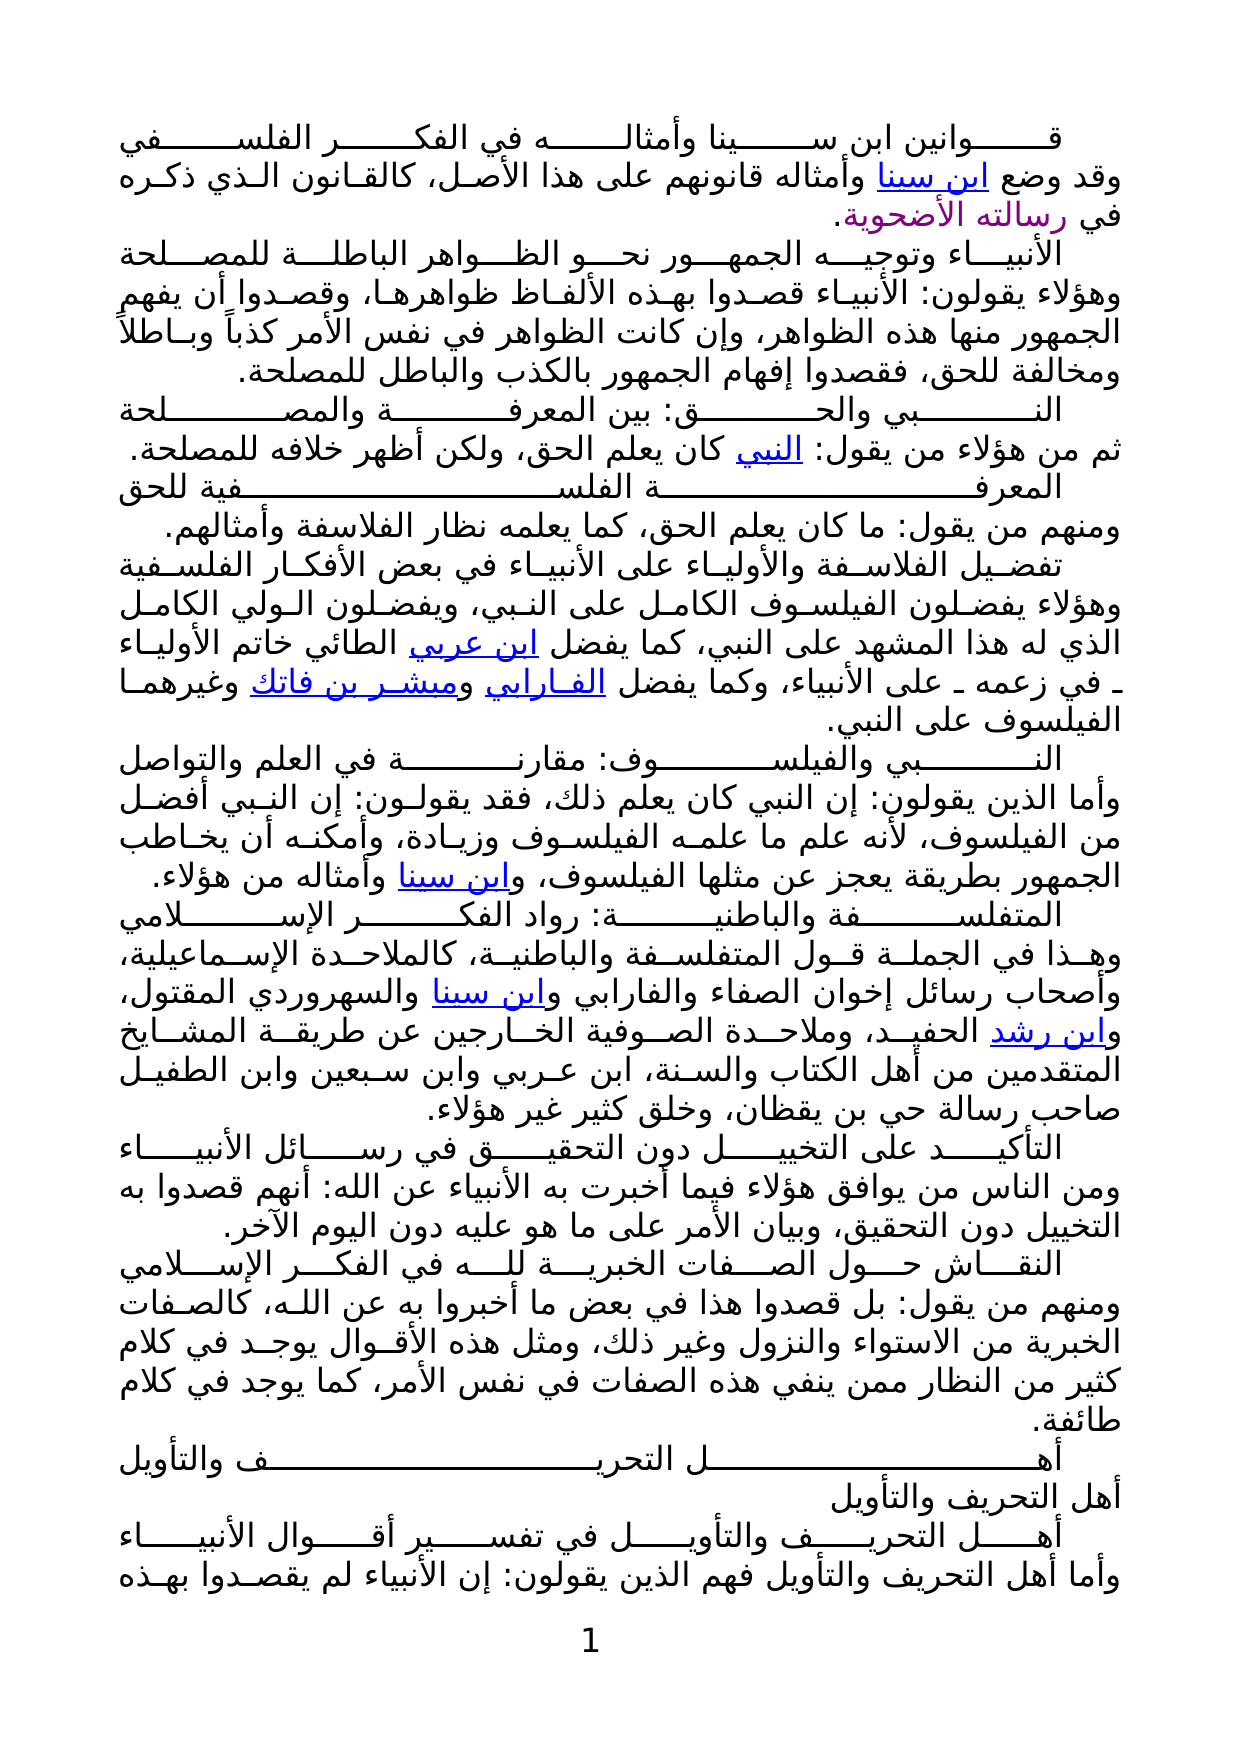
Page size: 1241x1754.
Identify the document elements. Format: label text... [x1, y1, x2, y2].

text النبي والحق: بين المعرفة والمصلحة ثم من هؤلاء من يقول: النبي كان يعلم الحق، ولكن أظهر خلافه للمصلحة. [118, 390, 1122, 468]
text الأنبياء وتوجيه الجمهور نحو الظواهر الباطلة للمصلحة وهؤلاء يقولون: الأنبياء قصدوا بهذه الألفاظ ظواهرها، وقصدوا أن يفهم الجمهور منها هذه الظواهر، وإن كانت الظواهر في نفس الأمر كذباً وباطلاً ومخالفة للحق، فقصدوا إفهام الجمهور بالكذب والباطل للمصلحة. [118, 235, 1122, 390]
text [118, 1517, 1122, 1594]
text النبي والفيلسوف: مقارنة في العلم والتواصل وأما الذين يقولون: إن النبي كان يعلم ذلك، فقد يقولون: إن النبي أفضل من الفيلسوف، لأنه علم ما علمه الفيلسوف وزيادة، وأمكنه أن يخاطب الجمهور بطريقة يعجز عن مثلها الفيلسوف، وابن سينا وأمثاله من هؤلاء. [118, 740, 1122, 895]
text قوانين ابن سينا وأمثاله في الفكر الفلسفي وقد وضع ابن سينا وأمثاله قانونهم على هذا الأصل، كالقانون الذي ذكره في رسالته الأضحوية. [118, 118, 1122, 235]
text التأكيد على التخييل دون التحقيق في رسائل الأنبياء ومن الناس من يوافق هؤلاء فيما أخبرت به الأنبياء عن الله: أنهم قصدوا به التخييل دون التحقيق، وبيان الأمر على ما هو عليه دون اليوم الآخر. [118, 1128, 1122, 1245]
text تفضيل الفلاسفة والأولياء على الأنبياء في بعض الأفكار الفلسفية وهؤلاء يفضلون الفيلسوف الكامل على النبي، ويفضلون الولي الكامل الذي له هذا المشهد على النبي، كما يفضل ابن عربي الطائي خاتم الأولياء ـ في زعمه ـ على الأنبياء، وكما يفضل الفارابي ومبشر بن فاتك وغيرهما الفيلسوف على النبي. [118, 546, 1122, 740]
text المعرفة الفلسفية للحق ومنهم من يقول: ما كان يعلم الحق، كما يعلمه نظار الفلاسفة وأمثالهم. [118, 468, 1122, 546]
text المتفلسفة والباطنية: رواد الفكر الإسلامي وهذا في الجملة قول المتفلسفة والباطنية، كالملاحدة الإسماعيلية، وأصحاب رسائل إخوان الصفاء والفارابي وابن سينا والسهروردي المقتول، وابن رشد الحفيد، وملاحدة الصوفية الخارجين عن طريقة المشايخ المتقدمين من أهل الكتاب والسنة، ابن عربي وابن سبعين وابن الطفيل صاحب رسالة حي بن يقظان، وخلق كثير غير هؤلاء. [118, 895, 1122, 1128]
text أهل التحريف والتأويل أهل التحريف والتأويل [118, 1439, 1122, 1517]
text النقاش حول الصفات الخبرية لله في الفكر الإسلامي ومنهم من يقول: بل قصدوا هذا في بعض ما أخبروا به عن الله، كالصفات الخبرية من الاستواء والنزول وغير ذلك، ومثل هذه الأقوال يوجد في كلام كثير من النظار ممن ينفي هذه الصفات في نفس الأمر، كما يوجد في كلام طائفة. [118, 1245, 1122, 1439]
